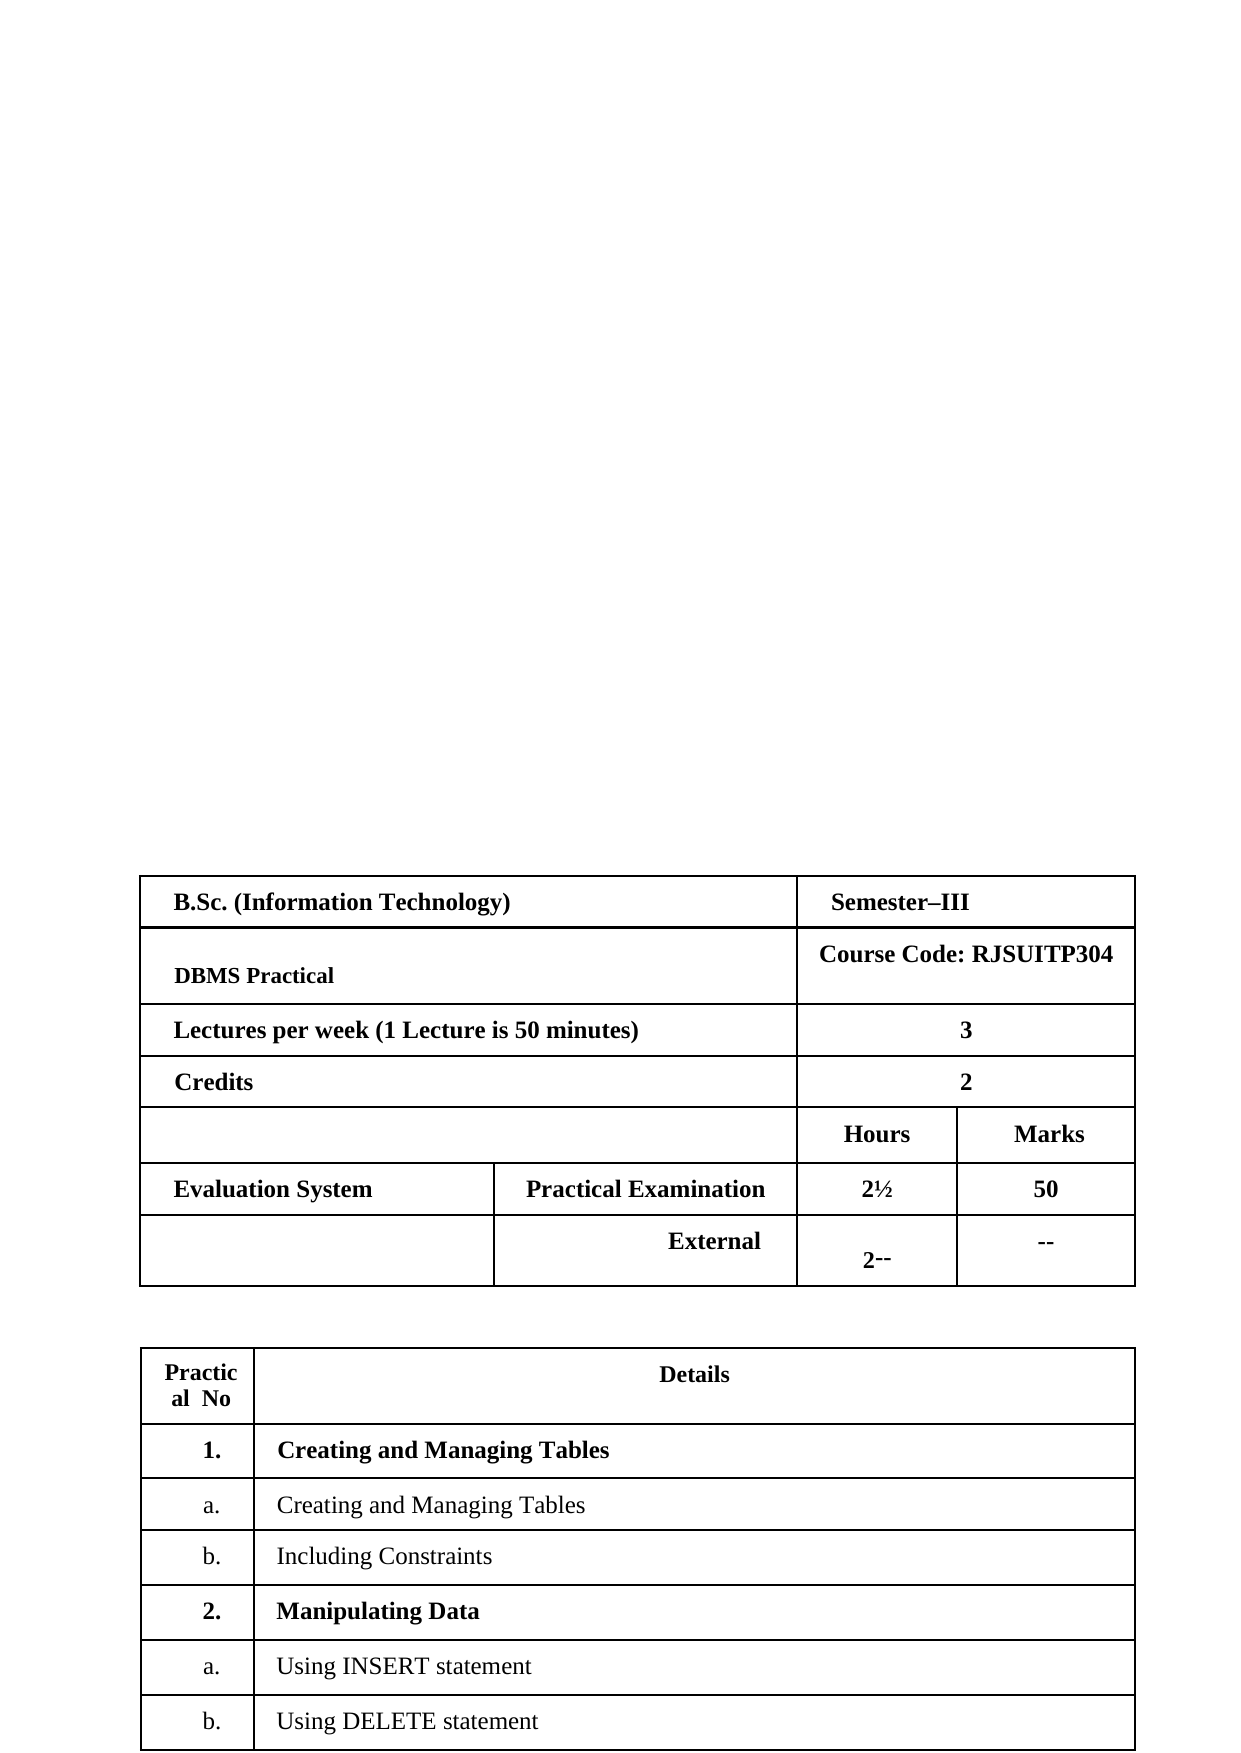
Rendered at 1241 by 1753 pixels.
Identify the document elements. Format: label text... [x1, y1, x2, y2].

table_header Details [255, 1349, 1134, 1422]
table_cell Evaluation System [141, 1164, 493, 1214]
table_cell -- [958, 1216, 1134, 1284]
table_cell a. [142, 1641, 253, 1694]
table_cell Creating and Managing Tables [255, 1425, 1134, 1477]
table_cell Creating and Managing Tables [255, 1479, 1134, 1529]
table_cell Marks [958, 1108, 1134, 1162]
table_cell Course Code: RJSUITP304 [798, 929, 1134, 1003]
table_cell Practical Examination [495, 1164, 796, 1214]
table_cell b. [142, 1531, 253, 1584]
table_cell Lectures per week (1 Lecture is 50 minutes) [141, 1005, 796, 1054]
table_header B.Sc. (Information Technology) [141, 877, 796, 926]
table_header Practical No [142, 1349, 253, 1422]
table_cell Credits [141, 1057, 796, 1106]
table_cell Manipulating Data [255, 1586, 1134, 1639]
table_cell 1. [142, 1425, 253, 1477]
table_cell Using DELETE statement [255, 1696, 1134, 1749]
table_cell [141, 1108, 796, 1162]
table_cell 2-- [798, 1216, 956, 1284]
table_header Semester–III [798, 877, 1134, 926]
table_cell 3 [798, 1005, 1134, 1054]
table_cell Including Constraints [255, 1531, 1134, 1584]
table_cell External [495, 1216, 796, 1284]
table_cell 50 [958, 1164, 1134, 1214]
table_cell a. [142, 1479, 253, 1529]
table_cell 2. [142, 1586, 253, 1639]
table_cell 2 [798, 1057, 1134, 1106]
table_cell 2½ [798, 1164, 956, 1214]
table_cell [141, 1216, 493, 1284]
table_cell DBMS Practical [141, 929, 796, 1003]
table_cell b. [142, 1696, 253, 1749]
table_cell Hours [798, 1108, 956, 1162]
table_cell Using INSERT statement [255, 1641, 1134, 1694]
